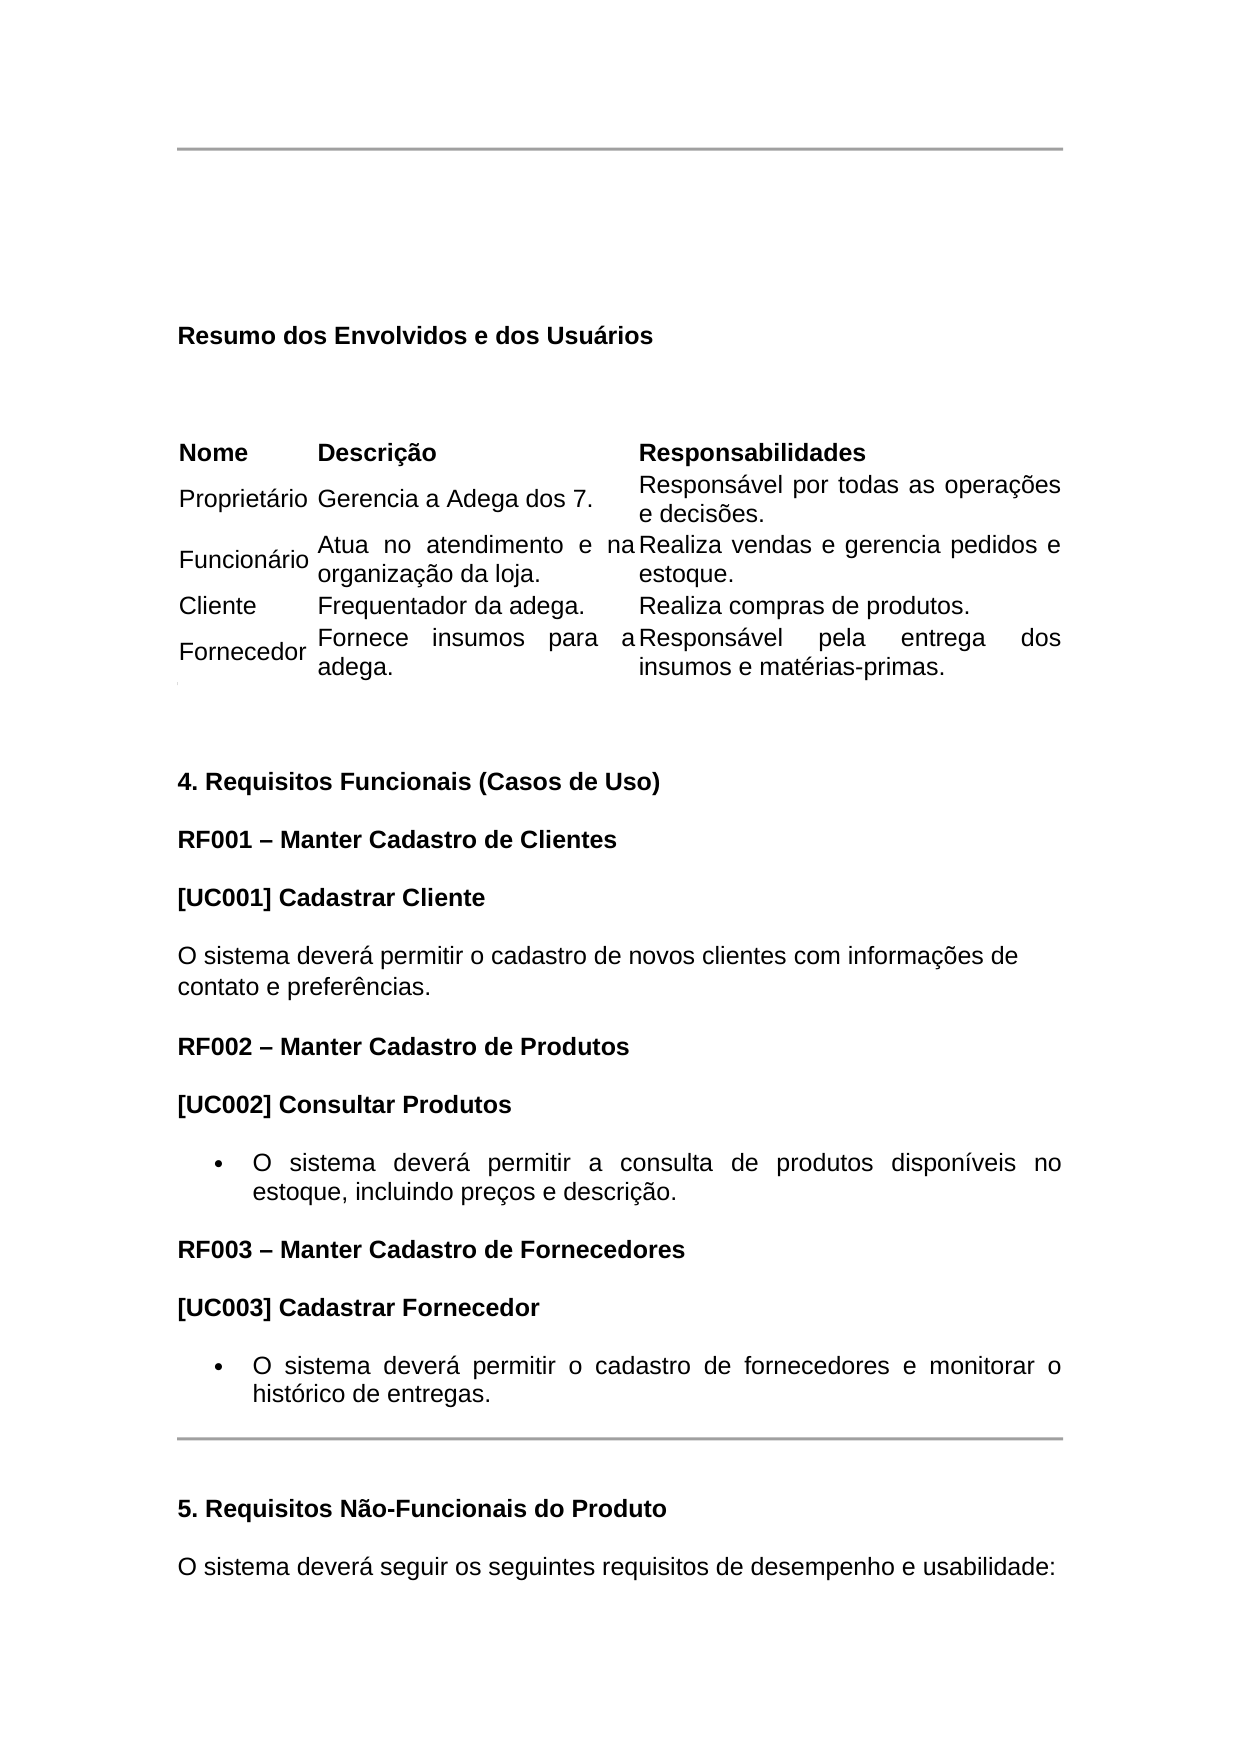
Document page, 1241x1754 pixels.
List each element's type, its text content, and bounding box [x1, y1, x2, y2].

table_cell Responsável pela entrega dos insumos e matérias-primas. [637, 621, 1063, 682]
table_header Nome [177, 436, 316, 468]
text [UC002] Consultar Produtos [177, 1090, 1063, 1119]
list O sistema deverá permitir o cadastro de fornecedores e monitorar o histórico de entregas. [215, 1351, 1063, 1408]
text [UC003] Cadastrar Fornecedor [177, 1293, 1063, 1321]
table_cell Realiza vendas e gerencia pedidos e estoque. [637, 529, 1063, 589]
table_cell Proprietário [177, 468, 316, 529]
text Resumo dos Envolvidos e dos Usuários [177, 321, 1063, 349]
table_cell Cliente [177, 590, 316, 621]
table_cell Atua no atendimento e na organização da loja. [316, 529, 637, 589]
text [UC001] Cadastrar Cliente [177, 883, 1063, 912]
table_header Responsabilidades [637, 436, 1063, 468]
text 5. Requisitos Não-Funcionais do Produto [177, 1494, 1063, 1523]
list O sistema deverá permitir a consulta de produtos disponíveis no estoque, incluindo preços e descrição. [215, 1148, 1063, 1206]
text RF002 – Manter Cadastro de Produtos [177, 1032, 1063, 1061]
table_cell Realiza compras de produtos. [637, 590, 1063, 621]
text 4. Requisitos Funcionais (Casos de Uso) [177, 767, 1063, 796]
text O sistema deverá permitir o cadastro de novos clientes com informações de contato e preferências. [177, 941, 1063, 1001]
table_cell Gerencia a Adega dos 7. [316, 468, 637, 529]
table_cell Fornecedor [177, 621, 316, 682]
text RF001 – Manter Cadastro de Clientes [177, 825, 1063, 854]
table_cell Fornece insumos para a adega. [316, 621, 637, 682]
table_cell Responsável por todas as operações e decisões. [637, 468, 1063, 529]
table_header Descrição [316, 436, 637, 468]
table_cell Funcionário [177, 529, 316, 589]
text O sistema deverá seguir os seguintes requisitos de desempenho e usabilidade: [177, 1552, 1063, 1581]
text RF003 – Manter Cadastro de Fornecedores [177, 1235, 1063, 1263]
table_cell Frequentador da adega. [316, 590, 637, 621]
